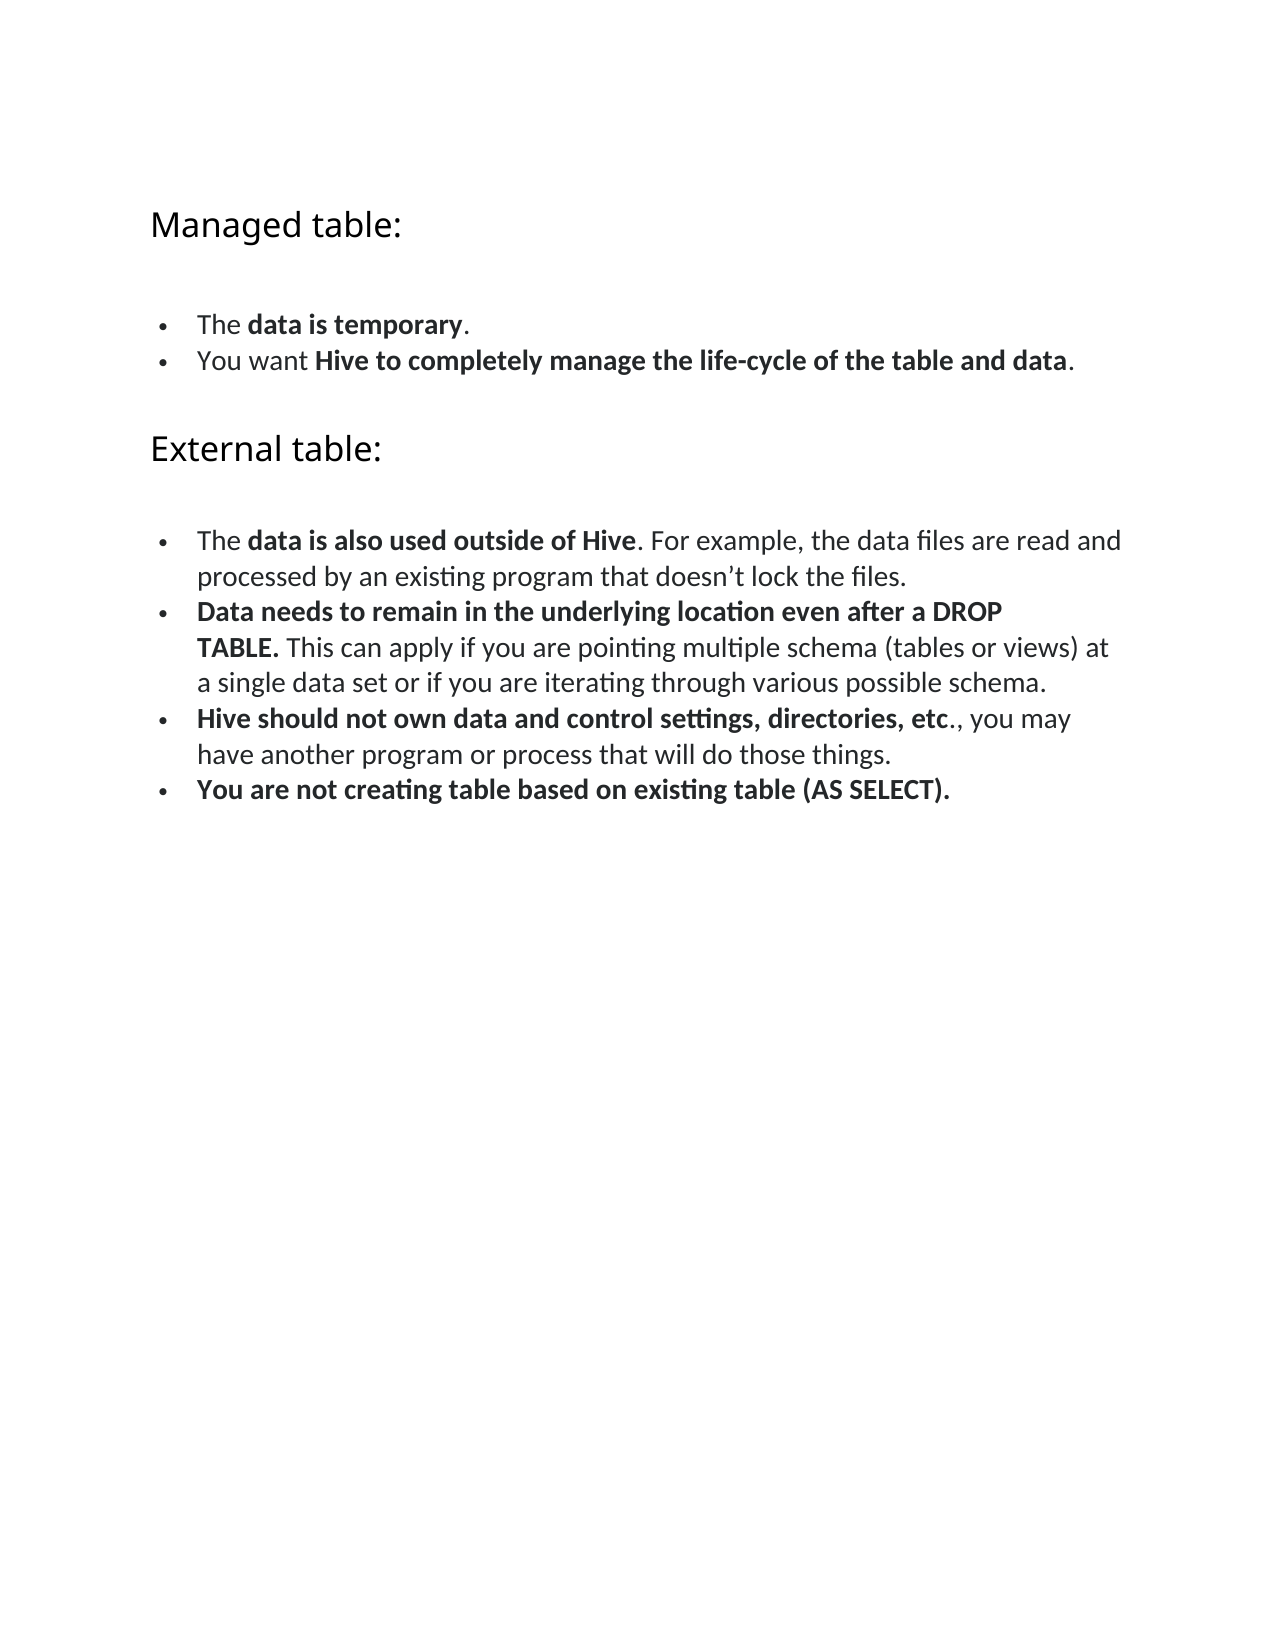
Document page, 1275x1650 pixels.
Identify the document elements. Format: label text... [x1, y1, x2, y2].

list Hive should not own data and control settings, directories, etc., you may have another program or process that will do those things. [159, 700, 1125, 771]
subtitle Managed table: [150, 201, 1125, 247]
list Data needs to remain in the underlying location even after a DROP TABLE. This can apply if you are pointing multiple schema (tables or views) at a single data set or if you are iterating through various possible schema. [159, 593, 1125, 700]
list You are not creating table based on existing table (AS SELECT). [159, 771, 1125, 807]
list You want Hive to completely manage the life-cycle of the table and data. [159, 342, 1125, 378]
list The data is temporary. [159, 306, 1125, 342]
list The data is also used outside of Hive. For example, the data files are read and processed by an existing program that doesn’t lock the files. [159, 522, 1125, 593]
subtitle External table: [150, 424, 1125, 471]
